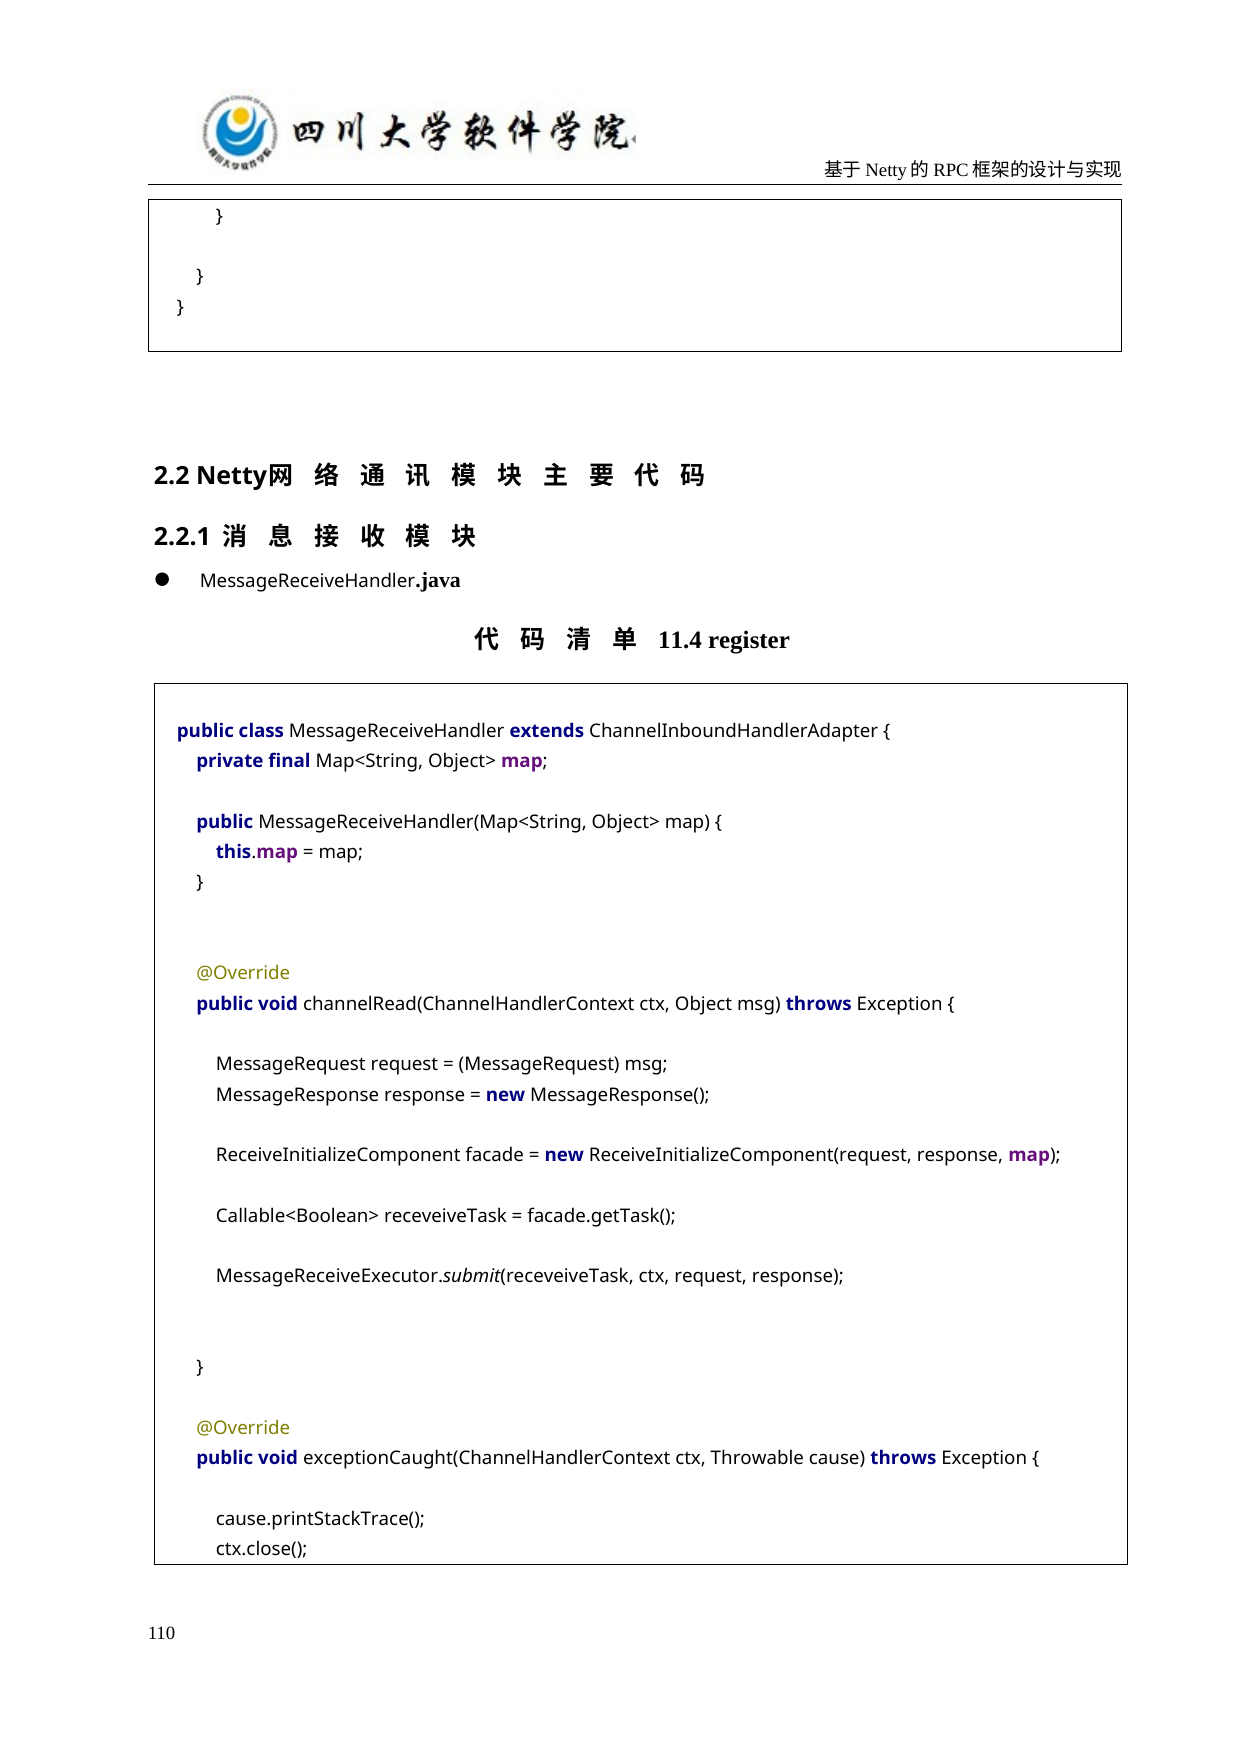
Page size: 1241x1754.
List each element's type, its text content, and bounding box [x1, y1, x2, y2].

text 2.2.1消息接收模块 [154, 504, 1116, 564]
text 2.2 Netty网络通讯模块主要代码 [154, 443, 1116, 504]
list MessageReceiveHandler.java [154, 564, 1116, 595]
text 代码清单11.4 register [154, 608, 1116, 668]
picture [197, 88, 639, 177]
